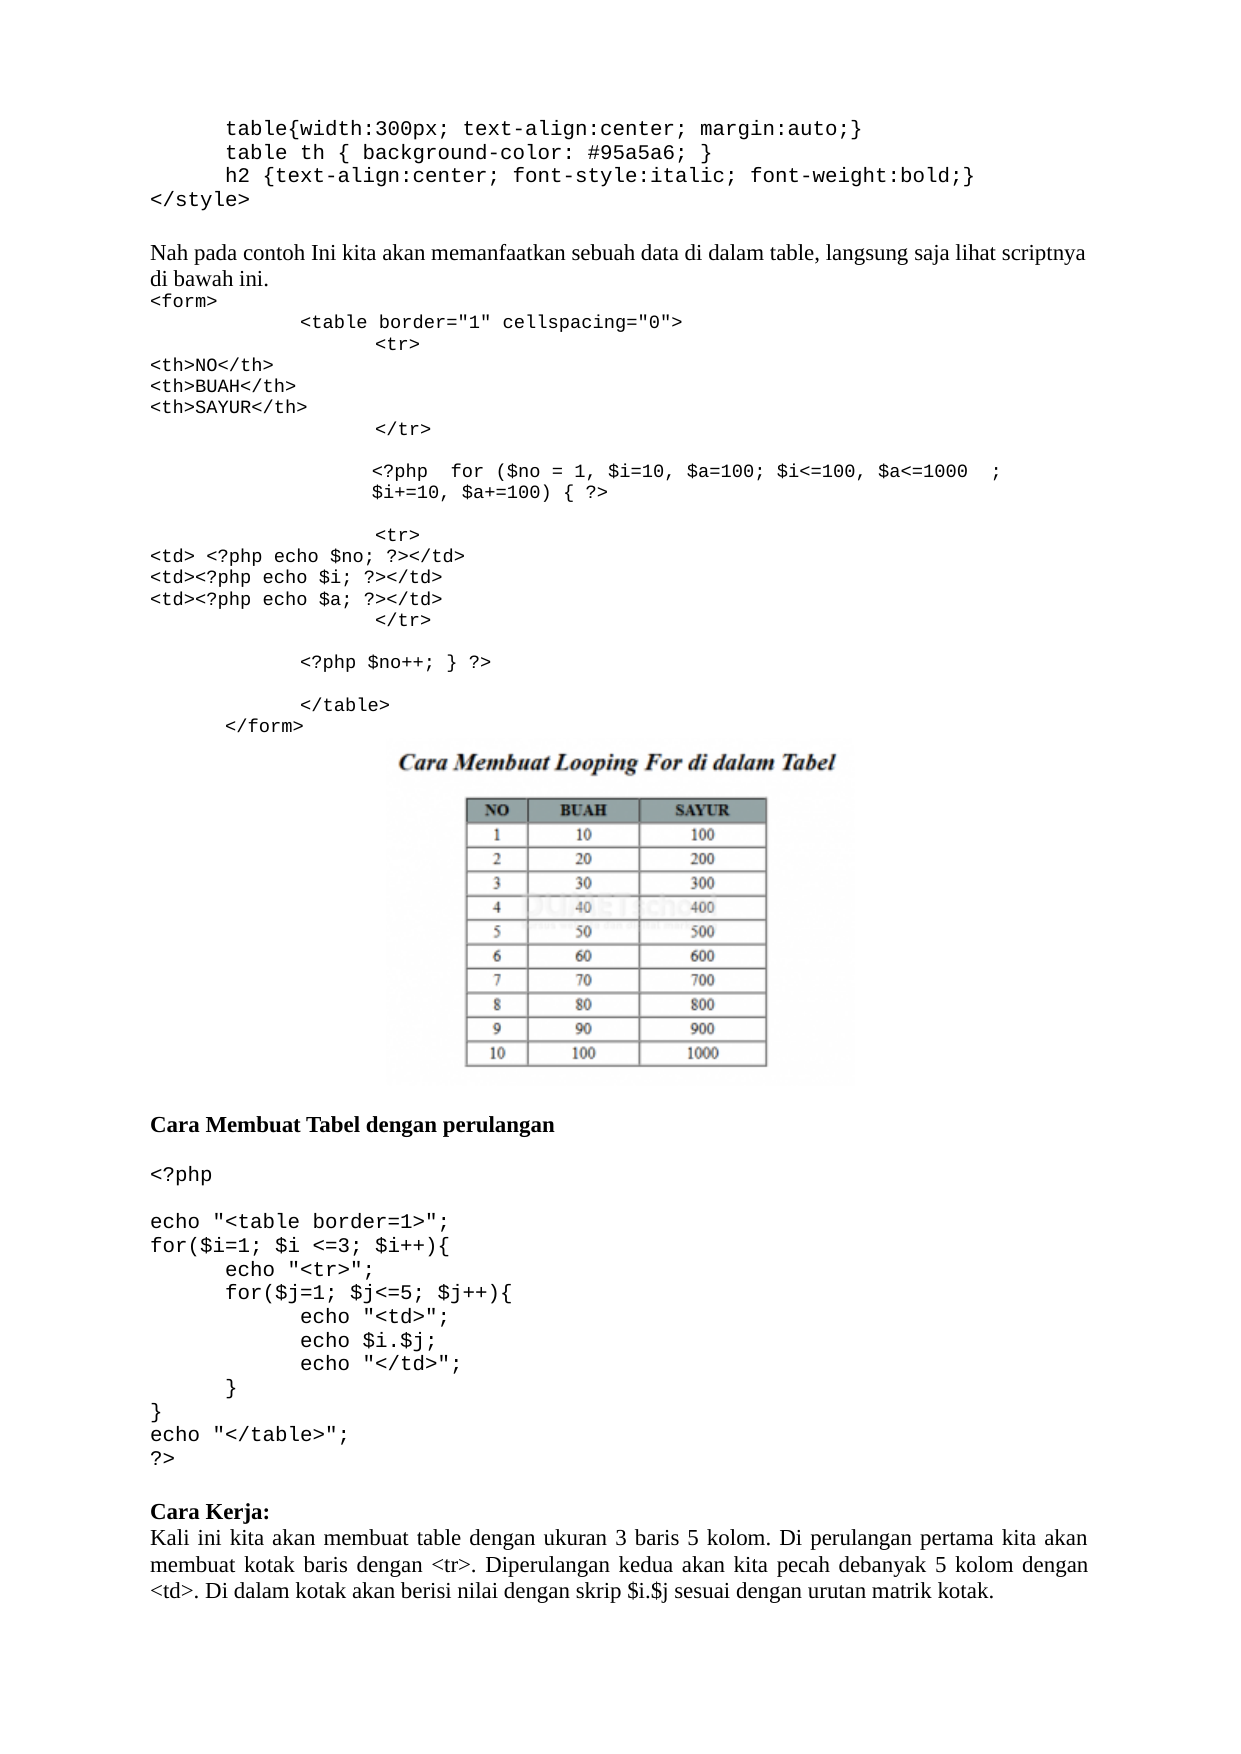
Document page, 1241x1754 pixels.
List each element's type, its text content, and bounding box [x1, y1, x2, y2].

text table th { background-color: #95a5a6; } [150, 142, 1090, 165]
text echo $i.$j; [150, 1330, 1090, 1353]
text Cara Kerja: [150, 1498, 1090, 1524]
text <th>BUAH</th> [150, 377, 1090, 398]
text <?php $no++; } ?> [150, 653, 1090, 674]
text ?> [150, 1448, 1090, 1472]
text echo "</table>"; [150, 1424, 1090, 1448]
text <td><?php echo $a; ?></td> [150, 589, 1090, 611]
text <td><?php echo $i; ?></td> [150, 568, 1090, 589]
text echo "<tr>"; [150, 1259, 1090, 1282]
text } [150, 1377, 1090, 1401]
text echo "<table border=1>"; [150, 1211, 1090, 1235]
text </tr> [150, 419, 1090, 441]
text <?php for ($no = 1, $i=10, $a=100; $i<=100, $a<=1000 ; $i+=10, $a+=100) { ?> [372, 462, 1090, 504]
text </style> [150, 189, 1090, 213]
text </table> [150, 696, 1090, 717]
text <form> [150, 292, 1090, 313]
text echo "<td>"; [150, 1306, 1090, 1330]
text <th>SAYUR</th> [150, 398, 1090, 419]
text } [150, 1401, 1090, 1424]
text for($i=1; $i <=3; $i++){ [150, 1235, 1090, 1259]
text table{width:300px; text-align:center; margin:auto;} [150, 118, 1090, 142]
text <th>NO</th> [150, 356, 1090, 377]
text <table border="1" cellspacing="0"> [150, 313, 1090, 334]
text <tr> [150, 526, 1090, 547]
text echo "</td>"; [150, 1353, 1090, 1377]
text for($j=1; $j<=5; $j++){ [150, 1282, 1090, 1306]
text <td> <?php echo $no; ?></td> [150, 547, 1090, 568]
text </form> [150, 717, 1090, 738]
text <?php [150, 1164, 1090, 1188]
picture [385, 738, 855, 1086]
subtitle Cara Membuat Tabel dengan perulangan [150, 1111, 1090, 1138]
text Nah pada contoh Ini kita akan memanfaatkan sebuah data di dalam table, langsung saja lihat scriptnya di bawah ini. [150, 239, 1090, 292]
text Kali ini kita akan membuat table dengan ukuran 3 baris 5 kolom. Di perulangan pertama kita akan membuat kotak baris dengan <tr>. Diperulangan kedua akan kita pecah debanyak 5 kolom dengan <td>. Di dalam kotak akan berisi nilai dengan skrip $i.$j sesuai dengan urutan matrik kotak. [150, 1524, 1090, 1603]
text h2 {text-align:center; font-style:italic; font-weight:bold;} [150, 165, 1090, 189]
text </tr> [150, 611, 1090, 632]
text <tr> [150, 334, 1090, 356]
